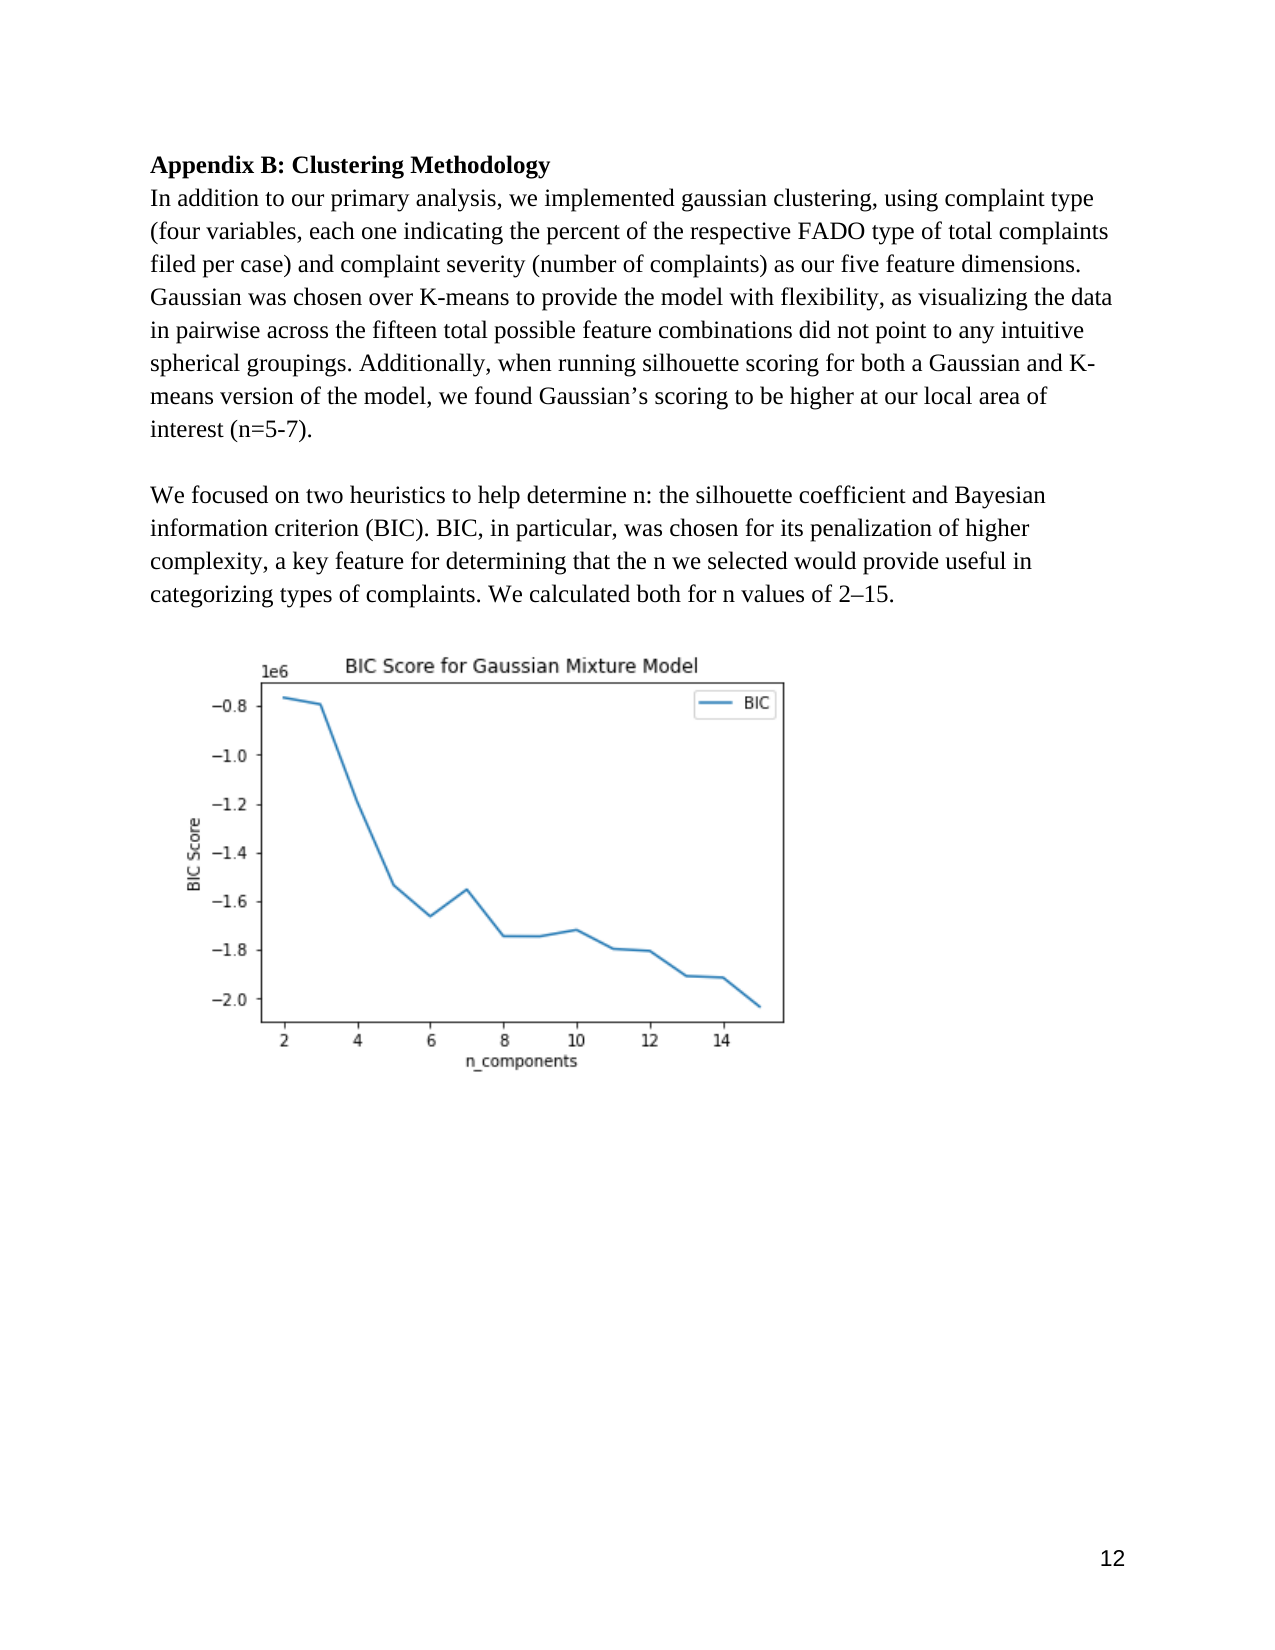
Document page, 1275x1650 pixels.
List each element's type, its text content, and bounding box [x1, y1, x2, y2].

picture [150, 645, 880, 1089]
text In addition to our primary analysis, we implemented gaussian clustering, using complaint type (four variables, each one indicating the percent of the respective FADO type of total complaints filed per case) and complaint severity (number of complaints) as our five feature dimensions. Gaussian was chosen over K-means to provide the model with flexibility, as visualizing the data in pairwise across the fifteen total possible feature combinations did not point to any intuitive spherical groupings. Additionally, when running silhouette scoring for both a Gaussian and K-means version of the model, we found Gaussian’s scoring to be higher at our local area of interest (n=5-7). [150, 183, 1125, 443]
text Appendix B: Clustering Methodology [150, 150, 1125, 179]
text We focused on two heuristics to help determine n: the silhouette coefficient and Bayesian information criterion (BIC). BIC, in particular, was chosen for its penalization of higher complexity, a key feature for determining that the n we selected would provide useful in categorizing types of complaints. We calculated both for n values of 2–15. [150, 480, 1125, 608]
